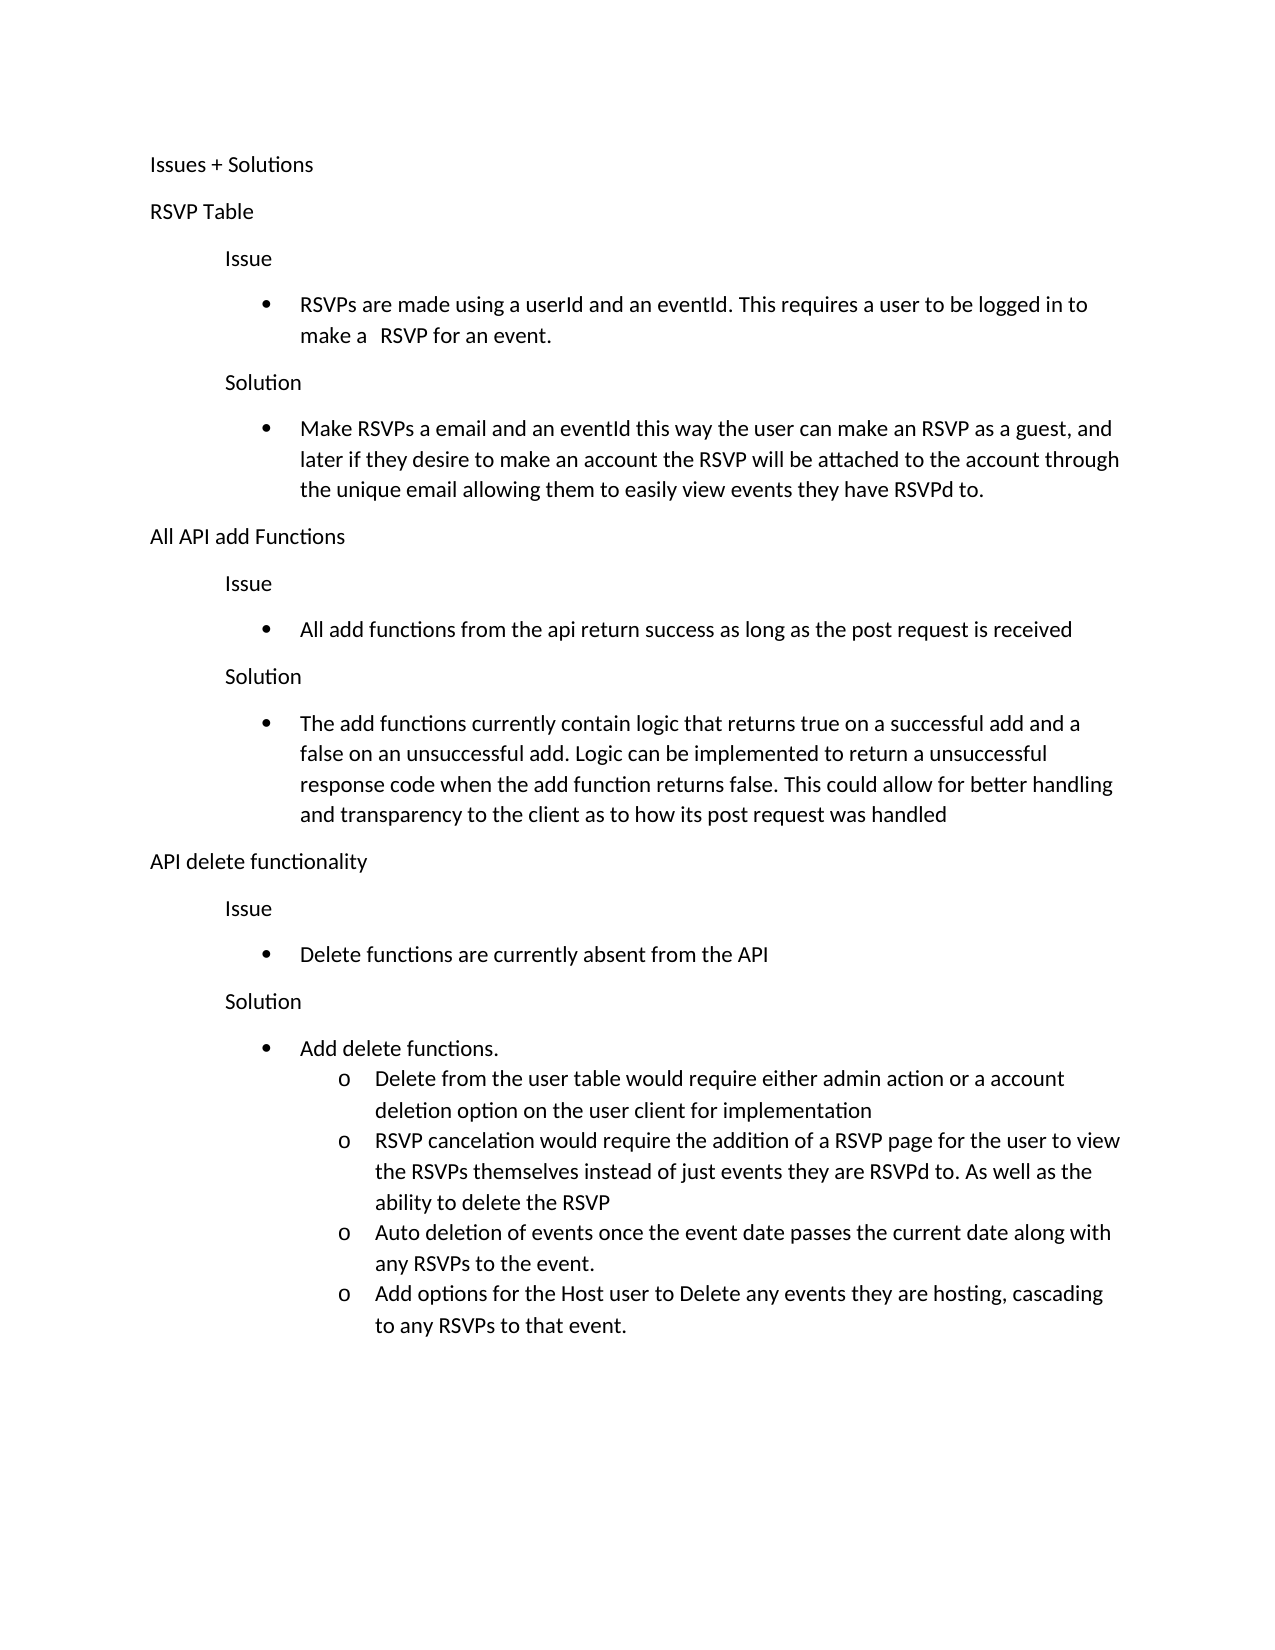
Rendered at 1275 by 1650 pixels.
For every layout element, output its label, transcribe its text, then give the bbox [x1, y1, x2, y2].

list Add delete functions. [262, 1034, 1125, 1062]
list Auto deletion of events once the event date passes the current date along with any RSVPs to the event. [337, 1218, 1125, 1277]
list RSVP cancelation would require the addition of a RSVP page for the user to view the RSVPs themselves instead of just events they are RSVPd to. As well as the ability to delete the RSVP [337, 1126, 1125, 1216]
list RSVPs are made using a userId and an eventId. This requires a user to be logged in to make a RSVP for an event. [262, 291, 1125, 349]
text All API add Functions [150, 522, 1125, 550]
text Solution [225, 368, 1125, 396]
list The add functions currently contain logic that returns true on a successful add and a false on an unsuccessful add. Logic can be implemented to return a unsuccessful response code when the add function returns false. This could allow for better handling and transparency to the client as to how its post request was handled [262, 709, 1125, 828]
text API delete functionality [150, 847, 1125, 875]
text Issue [225, 244, 1125, 272]
text Issue [150, 894, 1125, 922]
list Delete functions are currently absent from the API [262, 941, 1125, 969]
list Add options for the Host user to Delete any events they are hosting, cascading to any RSVPs to that event. [337, 1279, 1125, 1339]
text Issue [150, 569, 1125, 597]
list All add functions from the api return success as long as the post request is received [262, 616, 1125, 644]
text Issues + Solutions [150, 150, 1125, 178]
list Make RSVPs a email and an eventId this way the user can make an RSVP as a guest, and later if they desire to make an account the RSVP will be attached to the account through the unique email allowing them to easily view events they have RSVPd to. [262, 414, 1125, 503]
text Solution [225, 987, 1125, 1016]
list Delete from the user table would require either admin action or a account deletion option on the user client for implementation [337, 1064, 1125, 1124]
text RSVP Table [150, 197, 1125, 225]
text Solution [225, 662, 1125, 691]
